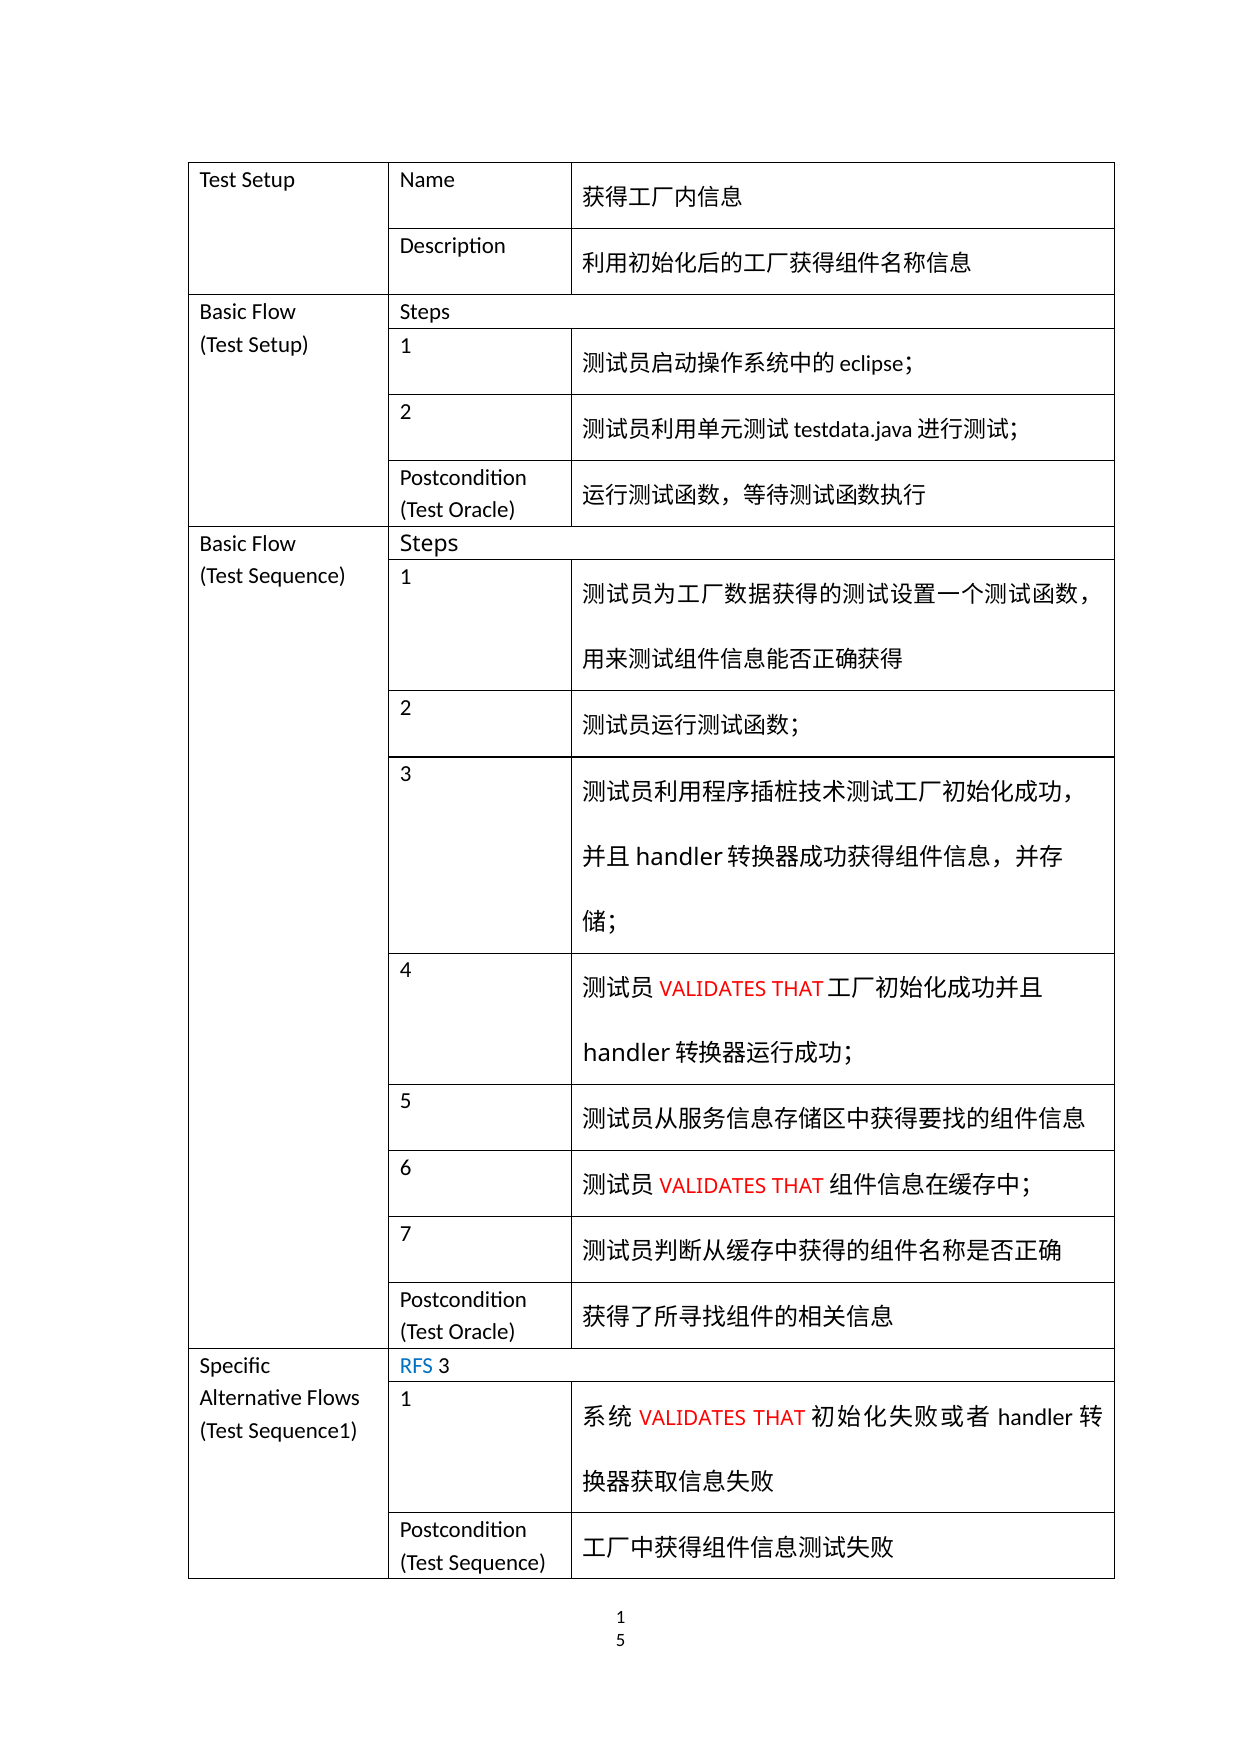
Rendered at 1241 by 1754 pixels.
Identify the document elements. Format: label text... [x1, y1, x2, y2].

table_cell 4 [389, 954, 571, 1083]
table_cell 工厂中获得组件信息测试失败 [572, 1513, 1114, 1578]
table_cell RFS 3 [389, 1349, 1114, 1381]
table_cell 测试员利用单元测试testdata.java进行测试； [572, 395, 1114, 460]
table_cell 6 [389, 1151, 571, 1216]
table_cell 运行测试函数，等待测试函数执行 [572, 461, 1114, 526]
table_cell Steps [389, 527, 1114, 559]
table_cell Description [389, 229, 571, 294]
table_cell 测试员从服务信息存储区中获得要找的组件信息 [572, 1085, 1114, 1149]
table_cell 获得工厂内信息 [572, 163, 1114, 228]
table_cell 3 [389, 758, 571, 952]
table_cell 测试员利用程序插桩技术测试工厂初始化成功，并且handler转换器成功获得组件信息，并存储； [572, 758, 1114, 952]
table_cell Basic Flow (Test Sequence) [189, 527, 388, 1348]
table_cell 测试员VALIDATES THAT工厂初始化成功并且handler转换器运行成功； [572, 954, 1114, 1083]
table_cell 测试员VALIDATES THAT 组件信息在缓存中； [572, 1151, 1114, 1216]
table_cell 测试员启动操作系统中的eclipse； [572, 329, 1114, 394]
table_cell 1 [389, 329, 571, 394]
table_cell Steps [389, 295, 1114, 328]
table_cell 2 [389, 395, 571, 460]
table_cell 测试员判断从缓存中获得的组件名称是否正确 [572, 1217, 1114, 1282]
table_cell Postcondition (Test Sequence) [389, 1513, 571, 1578]
table_cell Postcondition (Test Oracle) [389, 461, 571, 526]
table_cell Specific Alternative Flows (Test Sequence1) [189, 1349, 388, 1578]
table_cell 测试员运行测试函数； [572, 691, 1114, 756]
table_cell 系统VALIDATES THAT初始化失败或者handler转换器获取信息失败 [572, 1382, 1114, 1512]
table_cell 5 [389, 1085, 571, 1149]
table_cell Name [389, 163, 571, 228]
table_cell 利用初始化后的工厂获得组件名称信息 [572, 229, 1114, 294]
table_cell 7 [389, 1217, 571, 1282]
table_cell Basic Flow (Test Setup) [189, 295, 388, 526]
table_cell 2 [389, 691, 571, 756]
table_cell 测试员为工厂数据获得的测试设置一个测试函数，用来测试组件信息能否正确获得 [572, 560, 1114, 690]
table_cell Postcondition (Test Oracle) [389, 1283, 571, 1348]
table_cell 1 [389, 1382, 571, 1512]
table_cell 获得了所寻找组件的相关信息 [572, 1283, 1114, 1348]
table_cell Test Setup [189, 163, 388, 294]
table_cell 1 [389, 560, 571, 690]
